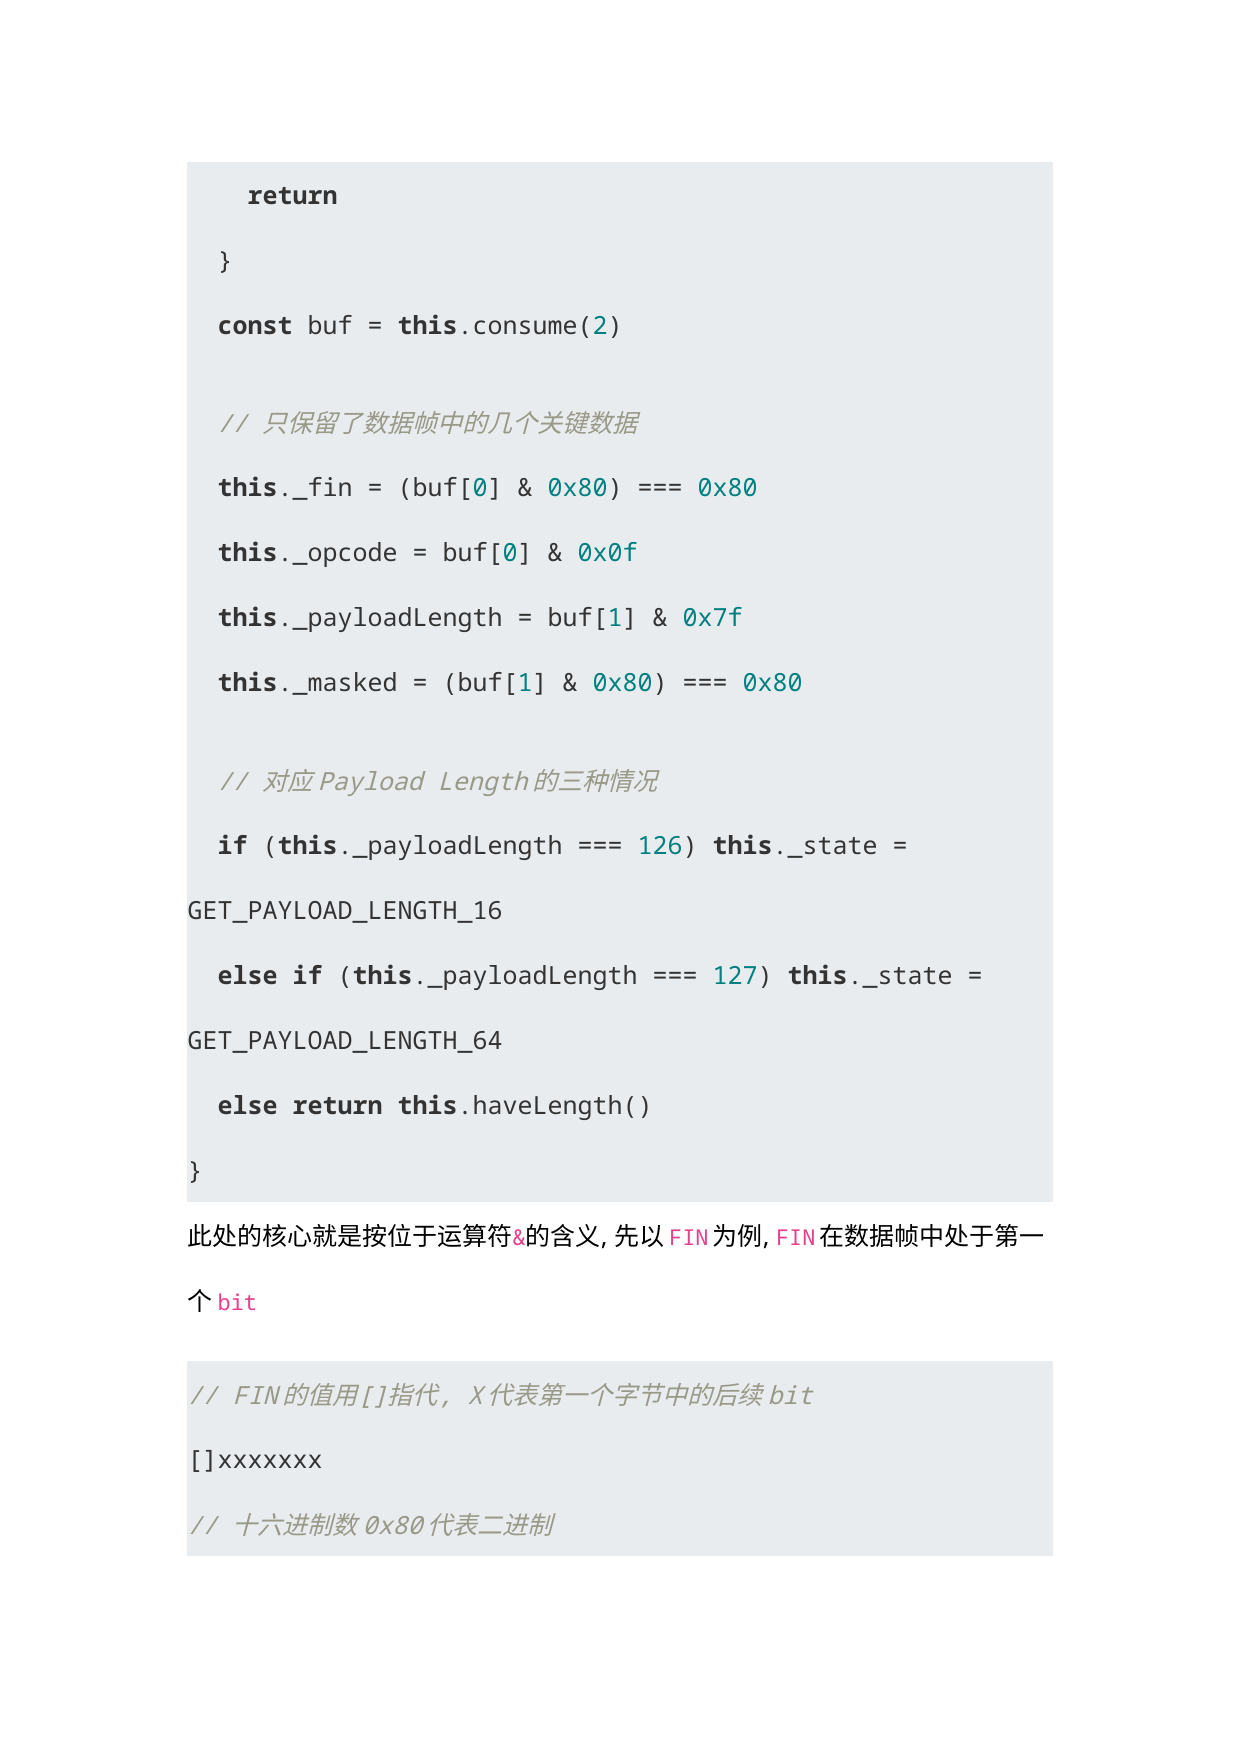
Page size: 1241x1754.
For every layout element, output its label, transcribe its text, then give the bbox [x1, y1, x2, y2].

text else return this.haveLength() [187, 1072, 1053, 1137]
text // FIN的值用[]指代, X代表第一个字节中的后续bit [187, 1361, 1053, 1426]
text } [187, 1137, 1053, 1202]
text this._payloadLength = buf[1] & 0x7f [187, 584, 1053, 649]
text else if (this._payloadLength === 127) this._state = GET_PAYLOAD_LENGTH_64 [187, 942, 1053, 1072]
text this._fin = (buf[0] & 0x80) === 0x80 [187, 454, 1053, 519]
text 此处的核心就是按位于运算符&的含义, 先以FIN为例, FIN在数据帧中处于第一个bit [187, 1202, 1053, 1332]
text []xxxxxxx [187, 1426, 1053, 1491]
text this._opcode = buf[0] & 0x0f [187, 519, 1053, 584]
text // 十六进制数0x80代表二进制 [187, 1491, 1053, 1556]
text if (this._payloadLength === 126) this._state = GET_PAYLOAD_LENGTH_16 [187, 812, 1053, 942]
text return [187, 162, 1053, 227]
text const buf = this.consume(2) [187, 292, 1053, 357]
text // 对应Payload Length的三种情况 [187, 747, 1053, 812]
text } [187, 227, 1053, 292]
text // 只保留了数据帧中的几个关键数据 [187, 389, 1053, 454]
text this._masked = (buf[1] & 0x80) === 0x80 [187, 649, 1053, 714]
